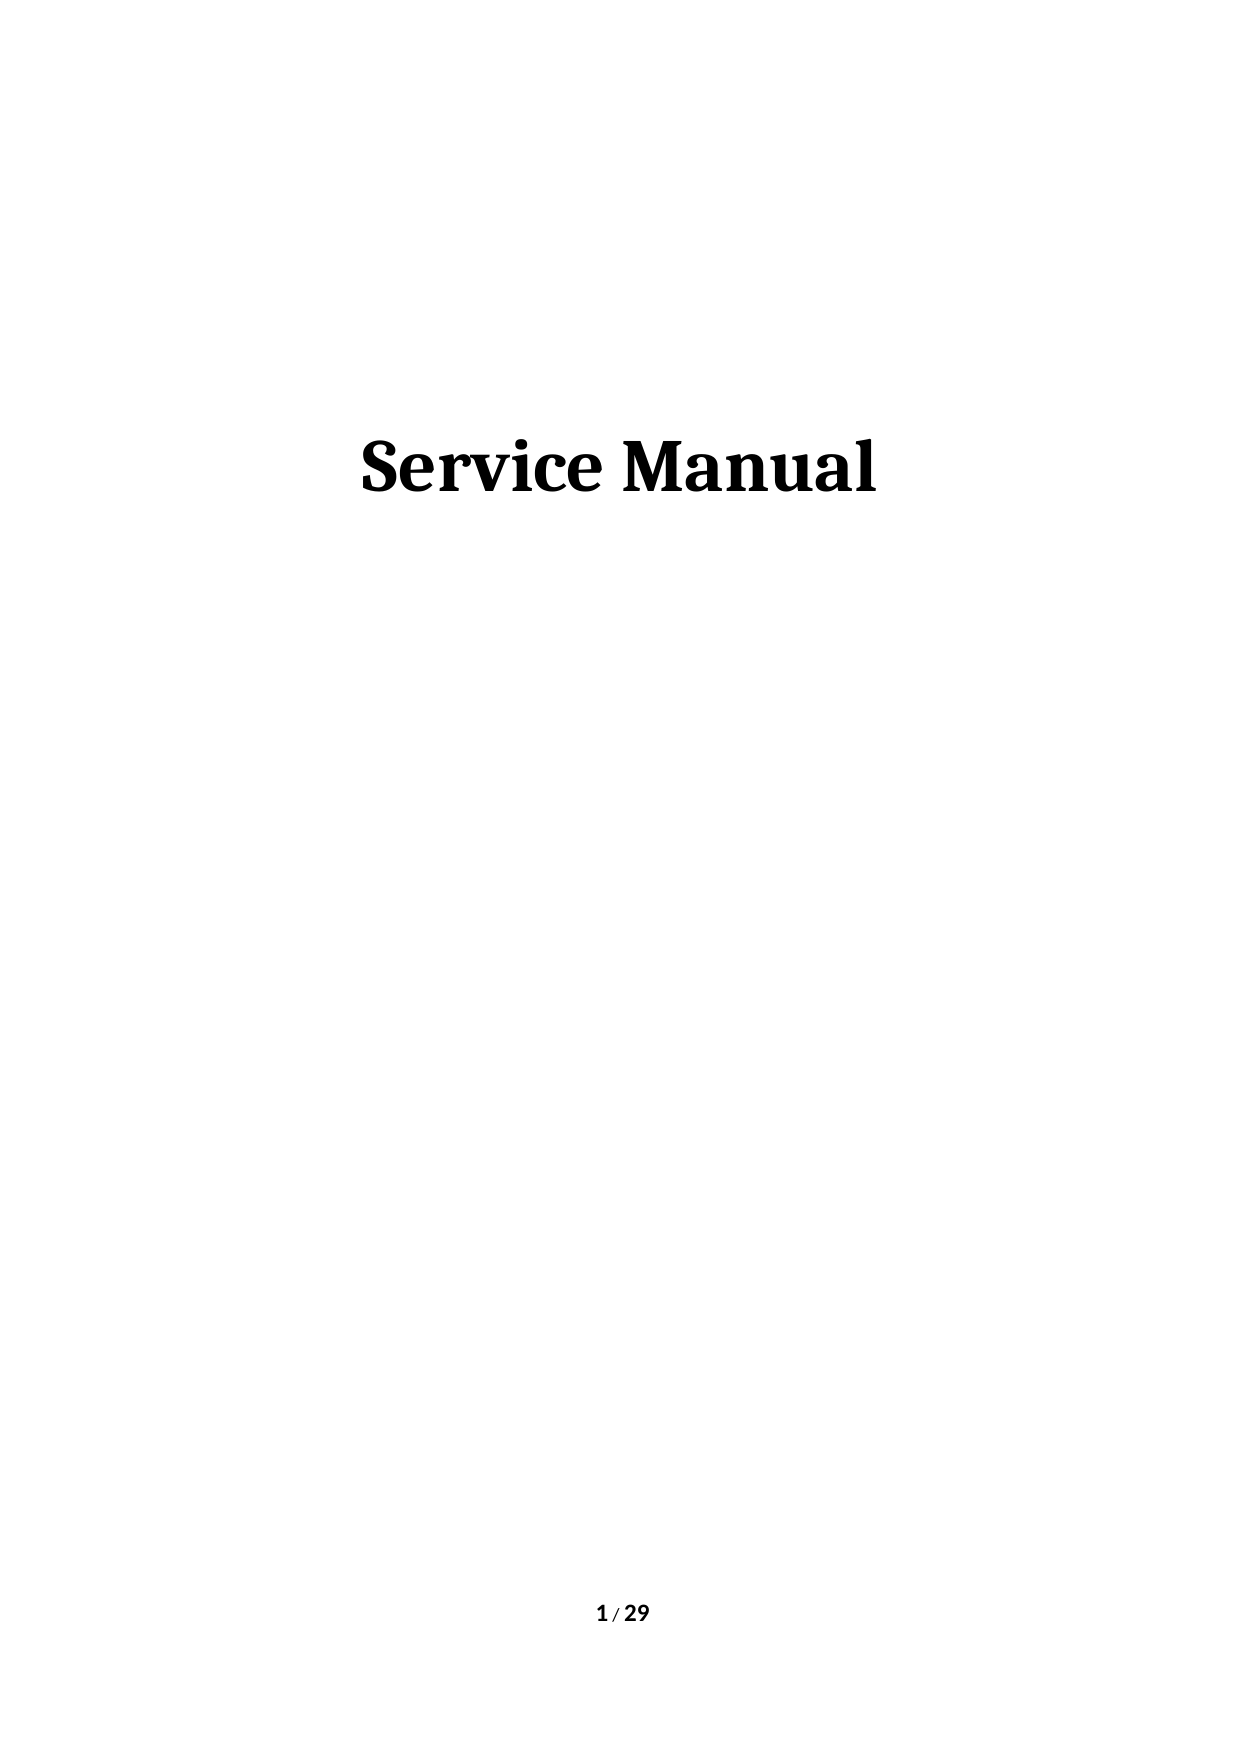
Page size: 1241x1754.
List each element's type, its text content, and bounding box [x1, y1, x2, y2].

text Service Manual [187, 418, 1053, 516]
